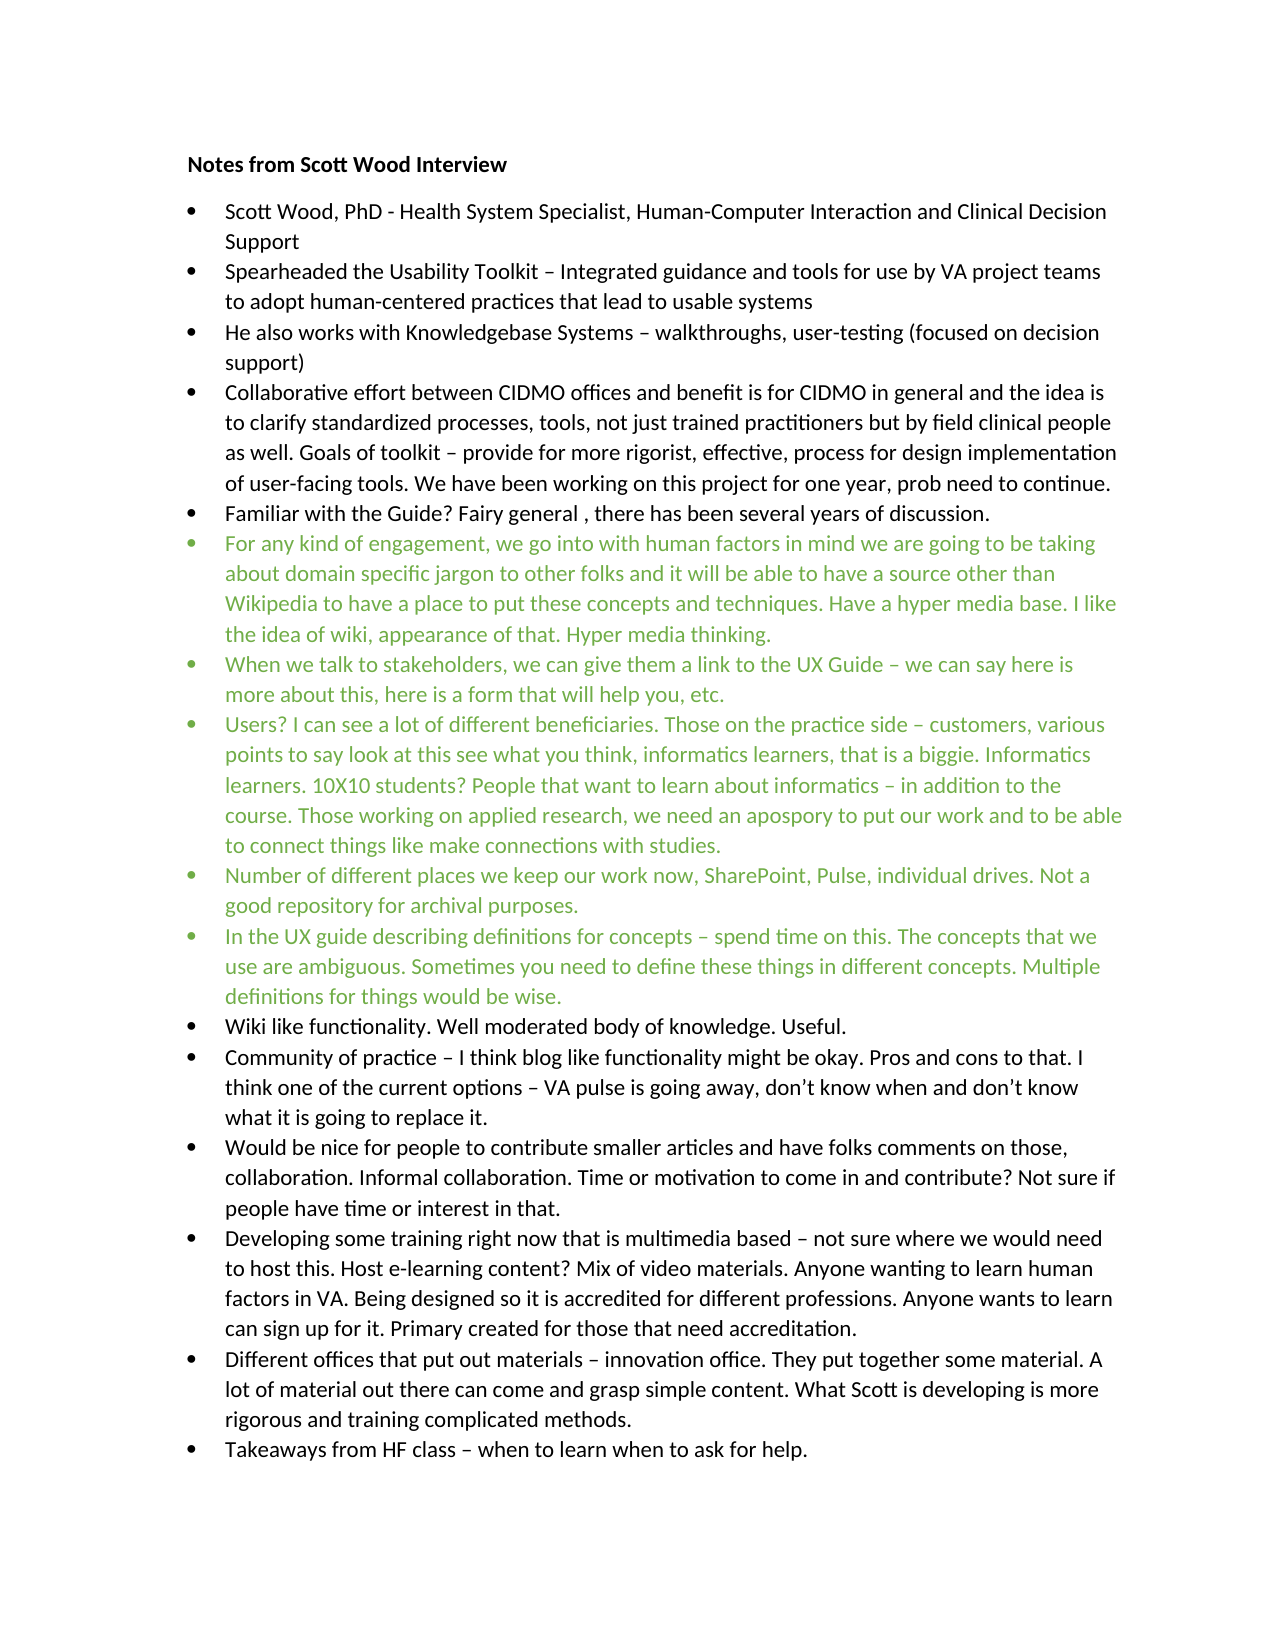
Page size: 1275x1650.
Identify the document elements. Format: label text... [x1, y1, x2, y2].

list Familiar with the Guide? Fairy general , there has been several years of discussion. [187, 499, 1125, 527]
list Would be nice for people to contribute smaller articles and have folks comments on those, collaboration. Informal collaboration. Time or motivation to come in and contribute? Not sure if people have time or interest in that. [187, 1133, 1125, 1222]
list Collaborative effort between CIDMO offices and benefit is for CIDMO in general and the idea is to clarify standardized processes, tools, not just trained practitioners but by field clinical people as well. Goals of toolkit – provide for more rigorist, effective, process for design implementation of user-facing tools. We have been working on this project for one year, prob need to continue. [187, 378, 1125, 497]
list Users? I can see a lot of different beneficiaries. Those on the practice side – customers, various points to say look at this see what you think, informatics learners, that is a biggie. Informatics learners. 10X10 students? People that want to learn about informatics – in addition to the course. Those working on applied research, we need an apospory to put our work and to be able to connect things like make connections with studies. [187, 710, 1125, 859]
list Community of practice – I think blog like functionality might be okay. Pros and cons to that. I think one of the current options – VA pulse is going away, don’t know when and don’t know what it is going to replace it. [187, 1043, 1125, 1131]
list Spearheaded the Usability Toolkit – Integrated guidance and tools for use by VA project teams to adopt human-centered practices that lead to usable systems [187, 257, 1125, 316]
list Takeaways from HF class – when to learn when to ask for help. [187, 1435, 1125, 1463]
list In the UX guide describing definitions for concepts – spend time on this. The concepts that we use are ambiguous. Sometimes you need to define these things in different concepts. Multiple definitions for things would be wise. [187, 922, 1125, 1010]
list Different offices that put out materials – innovation office. They put together some material. A lot of material out there can come and grasp simple content. What Scott is developing is more rigorous and training complicated methods. [187, 1345, 1125, 1433]
text Notes from Scott Wood Interview [187, 150, 1125, 178]
list When we talk to stakeholders, we can give them a link to the UX Guide – we can say here is more about this, here is a form that will help you, etc. [187, 650, 1125, 708]
list Scott Wood, PhD - Health System Specialist, Human-Computer Interaction and Clinical Decision Support [187, 197, 1125, 255]
list He also works with Knowledgebase Systems – walkthroughs, user-testing (focused on decision support) [187, 318, 1125, 376]
list Developing some training right now that is multimedia based – not sure where we would need to host this. Host e-learning content? Mix of video materials. Anyone wanting to learn human factors in VA. Being designed so it is accredited for different professions. Anyone wants to learn can sign up for it. Primary created for those that need accreditation. [187, 1224, 1125, 1343]
list For any kind of engagement, we go into with human factors in mind we are going to be taking about domain specific jargon to other folks and it will be able to have a source other than Wikipedia to have a place to put these concepts and techniques. Have a hyper media base. I like the idea of wiki, appearance of that. Hyper media thinking. [187, 529, 1125, 648]
list Wiki like functionality. Well moderated body of knowledge. Useful. [187, 1012, 1125, 1041]
list Number of different places we keep our work now, SharePoint, Pulse, individual drives. Not a good repository for archival purposes. [187, 861, 1125, 920]
